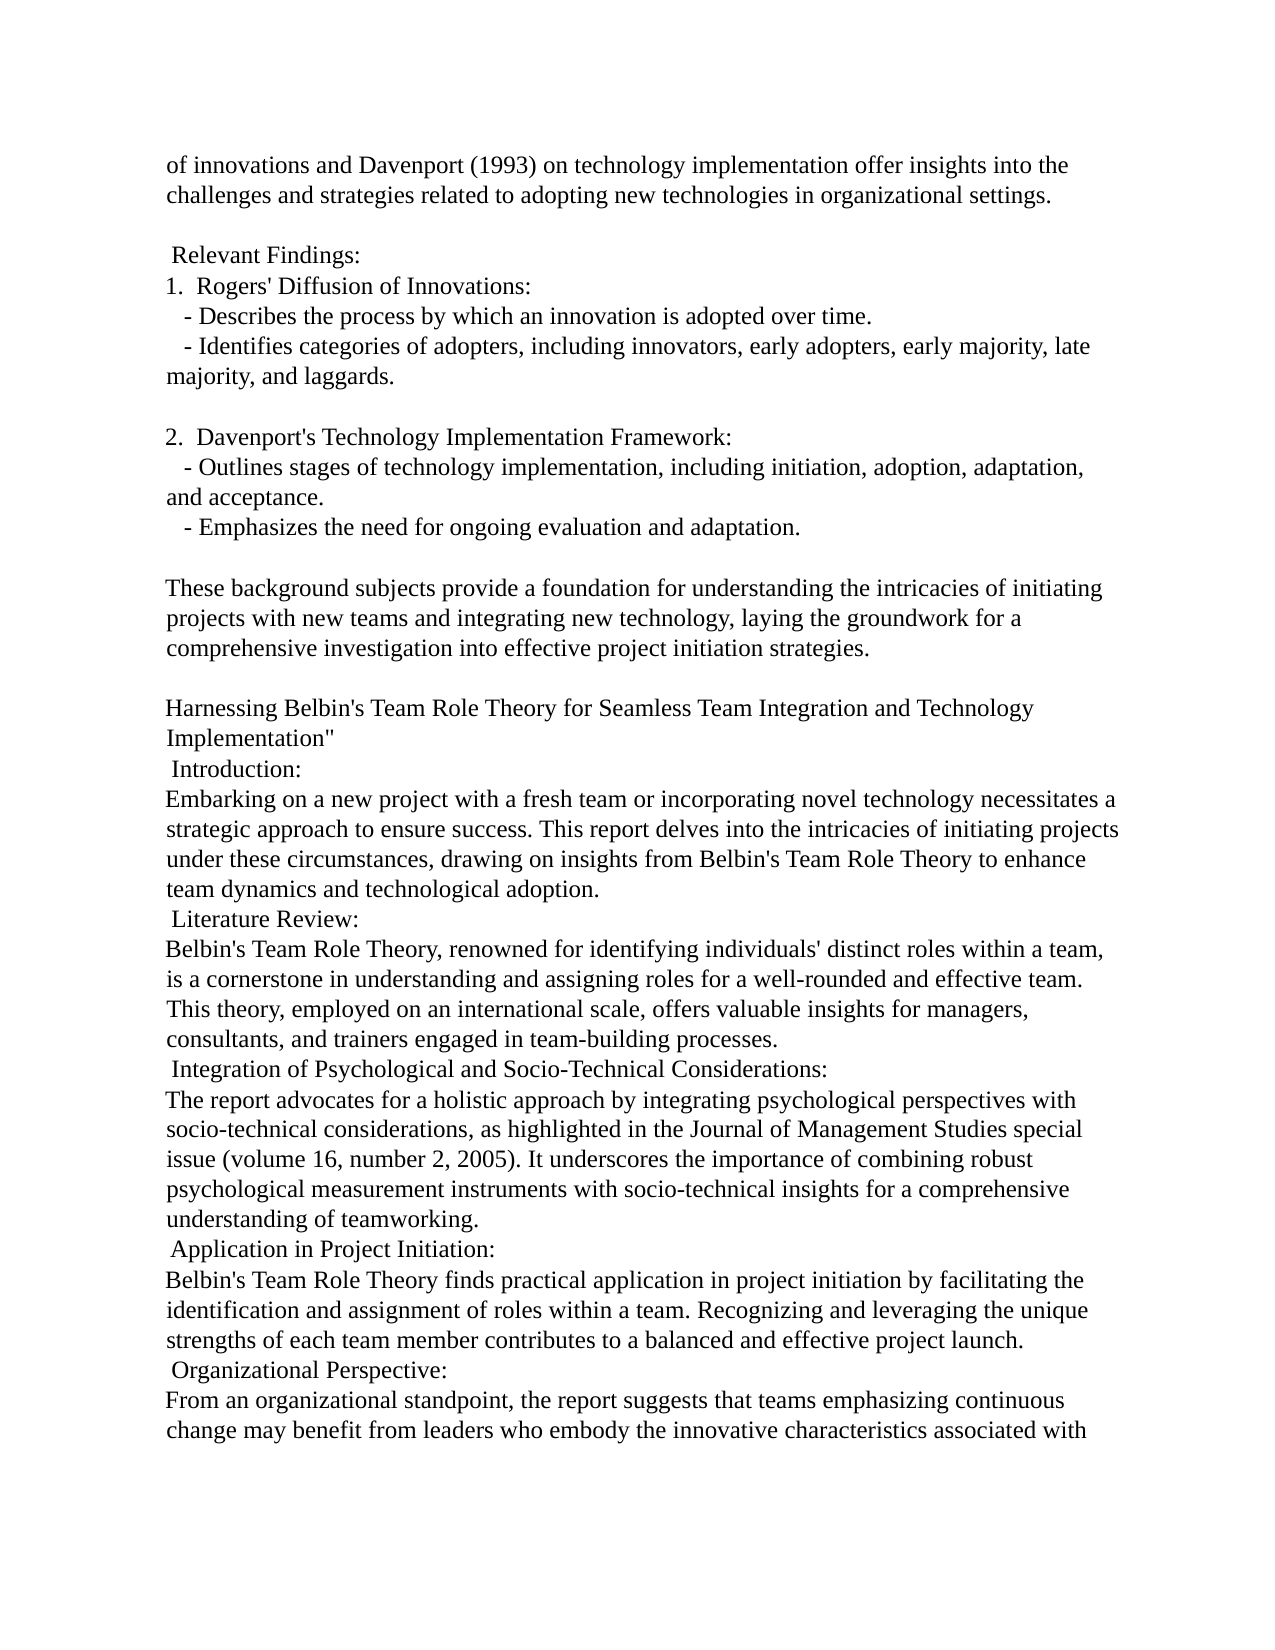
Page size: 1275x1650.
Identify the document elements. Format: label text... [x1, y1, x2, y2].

text Harnessing Belbin's Team Role Theory for Seamless Team Integration and Technology Implementation" [165, 693, 1125, 752]
text - Describes the process by which an innovation is adopted over time. [165, 301, 1125, 330]
text - Outlines stages of technology implementation, including initiation, adoption, adaptation, and acceptance. [165, 452, 1125, 511]
text Literature Review: [165, 904, 1125, 933]
text Introduction: [165, 754, 1125, 782]
text Organizational Perspective: [165, 1355, 1125, 1384]
text - Emphasizes the need for ongoing evaluation and adaptation. [165, 512, 1125, 541]
text Relevant Findings: [165, 241, 1125, 269]
text Embarking on a new project with a fresh team or incorporating novel technology necessitates a strategic approach to ensure success. This report delves into the intricacies of initiating projects under these circumstances, drawing on insights from Belbin's Team Role Theory to enhance team dynamics and technological adoption. [165, 784, 1125, 902]
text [165, 150, 1125, 209]
text 1. Rogers' Diffusion of Innovations: [165, 271, 1125, 299]
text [165, 1385, 1125, 1444]
text - Identifies categories of adopters, including innovators, early adopters, early majority, late majority, and laggards. [165, 331, 1125, 390]
text Belbin's Team Role Theory, renowned for identifying individuals' distinct roles within a team, is a cornerstone in understanding and assigning roles for a well-rounded and effective team. This theory, employed on an international scale, offers valuable insights for managers, consultants, and trainers engaged in team-building processes. [165, 934, 1125, 1053]
text The report advocates for a holistic approach by integrating psychological perspectives with socio-technical considerations, as highlighted in the Journal of Management Studies special issue (volume 16, number 2, 2005). It underscores the importance of combining robust psychological measurement instruments with socio-technical insights for a comprehensive understanding of teamworking. [165, 1085, 1125, 1233]
text 2. Davenport's Technology Implementation Framework: [165, 422, 1125, 451]
text Application in Project Initiation: [165, 1234, 1125, 1263]
text Belbin's Team Role Theory finds practical application in project initiation by facilitating the identification and assignment of roles within a team. Recognizing and leveraging the unique strengths of each team member contributes to a balanced and effective project launch. [165, 1265, 1125, 1353]
text Integration of Psychological and Socio-Technical Considerations: [165, 1054, 1125, 1083]
text These background subjects provide a foundation for understanding the intricacies of initiating projects with new teams and integrating new technology, laying the groundwork for a comprehensive investigation into effective project initiation strategies. [165, 573, 1125, 662]
